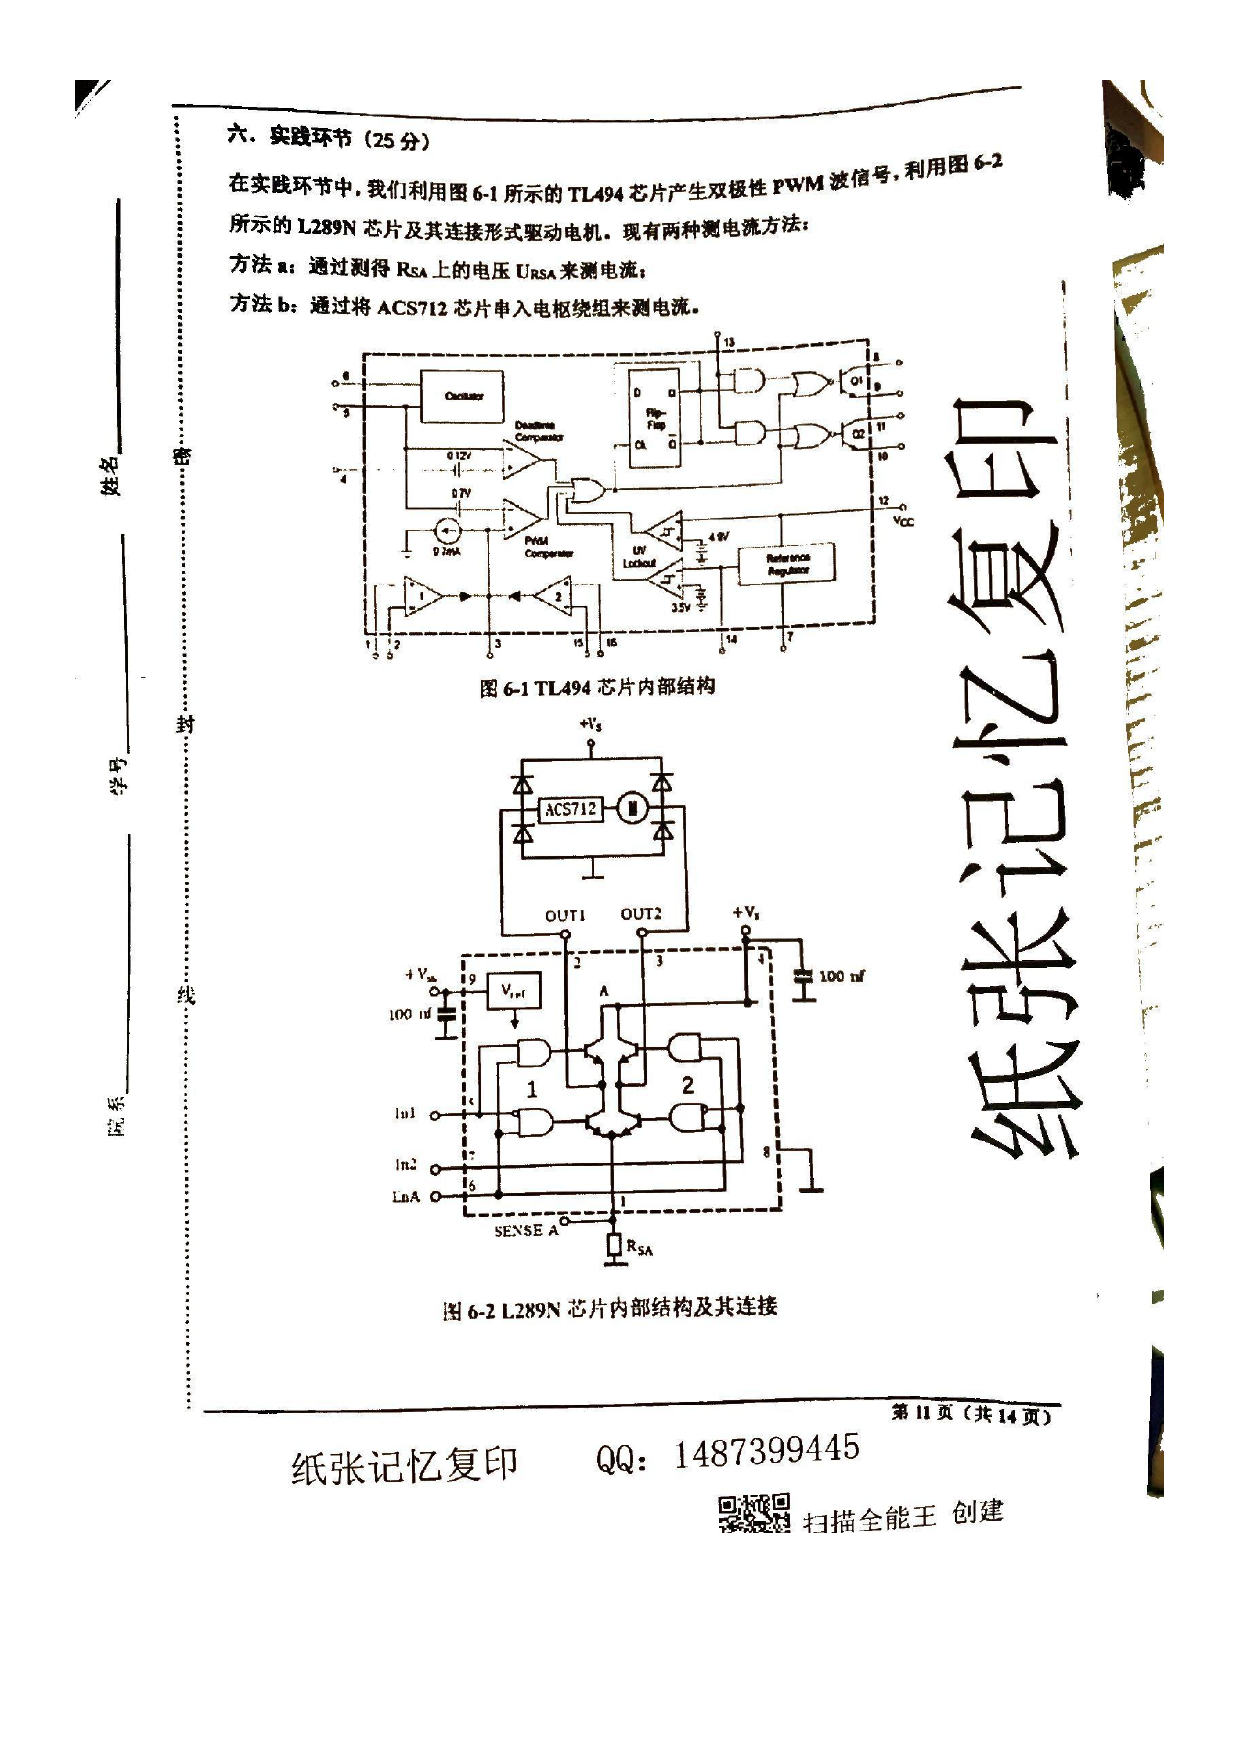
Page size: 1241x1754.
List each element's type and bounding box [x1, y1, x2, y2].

picture [75, 80, 1164, 1533]
